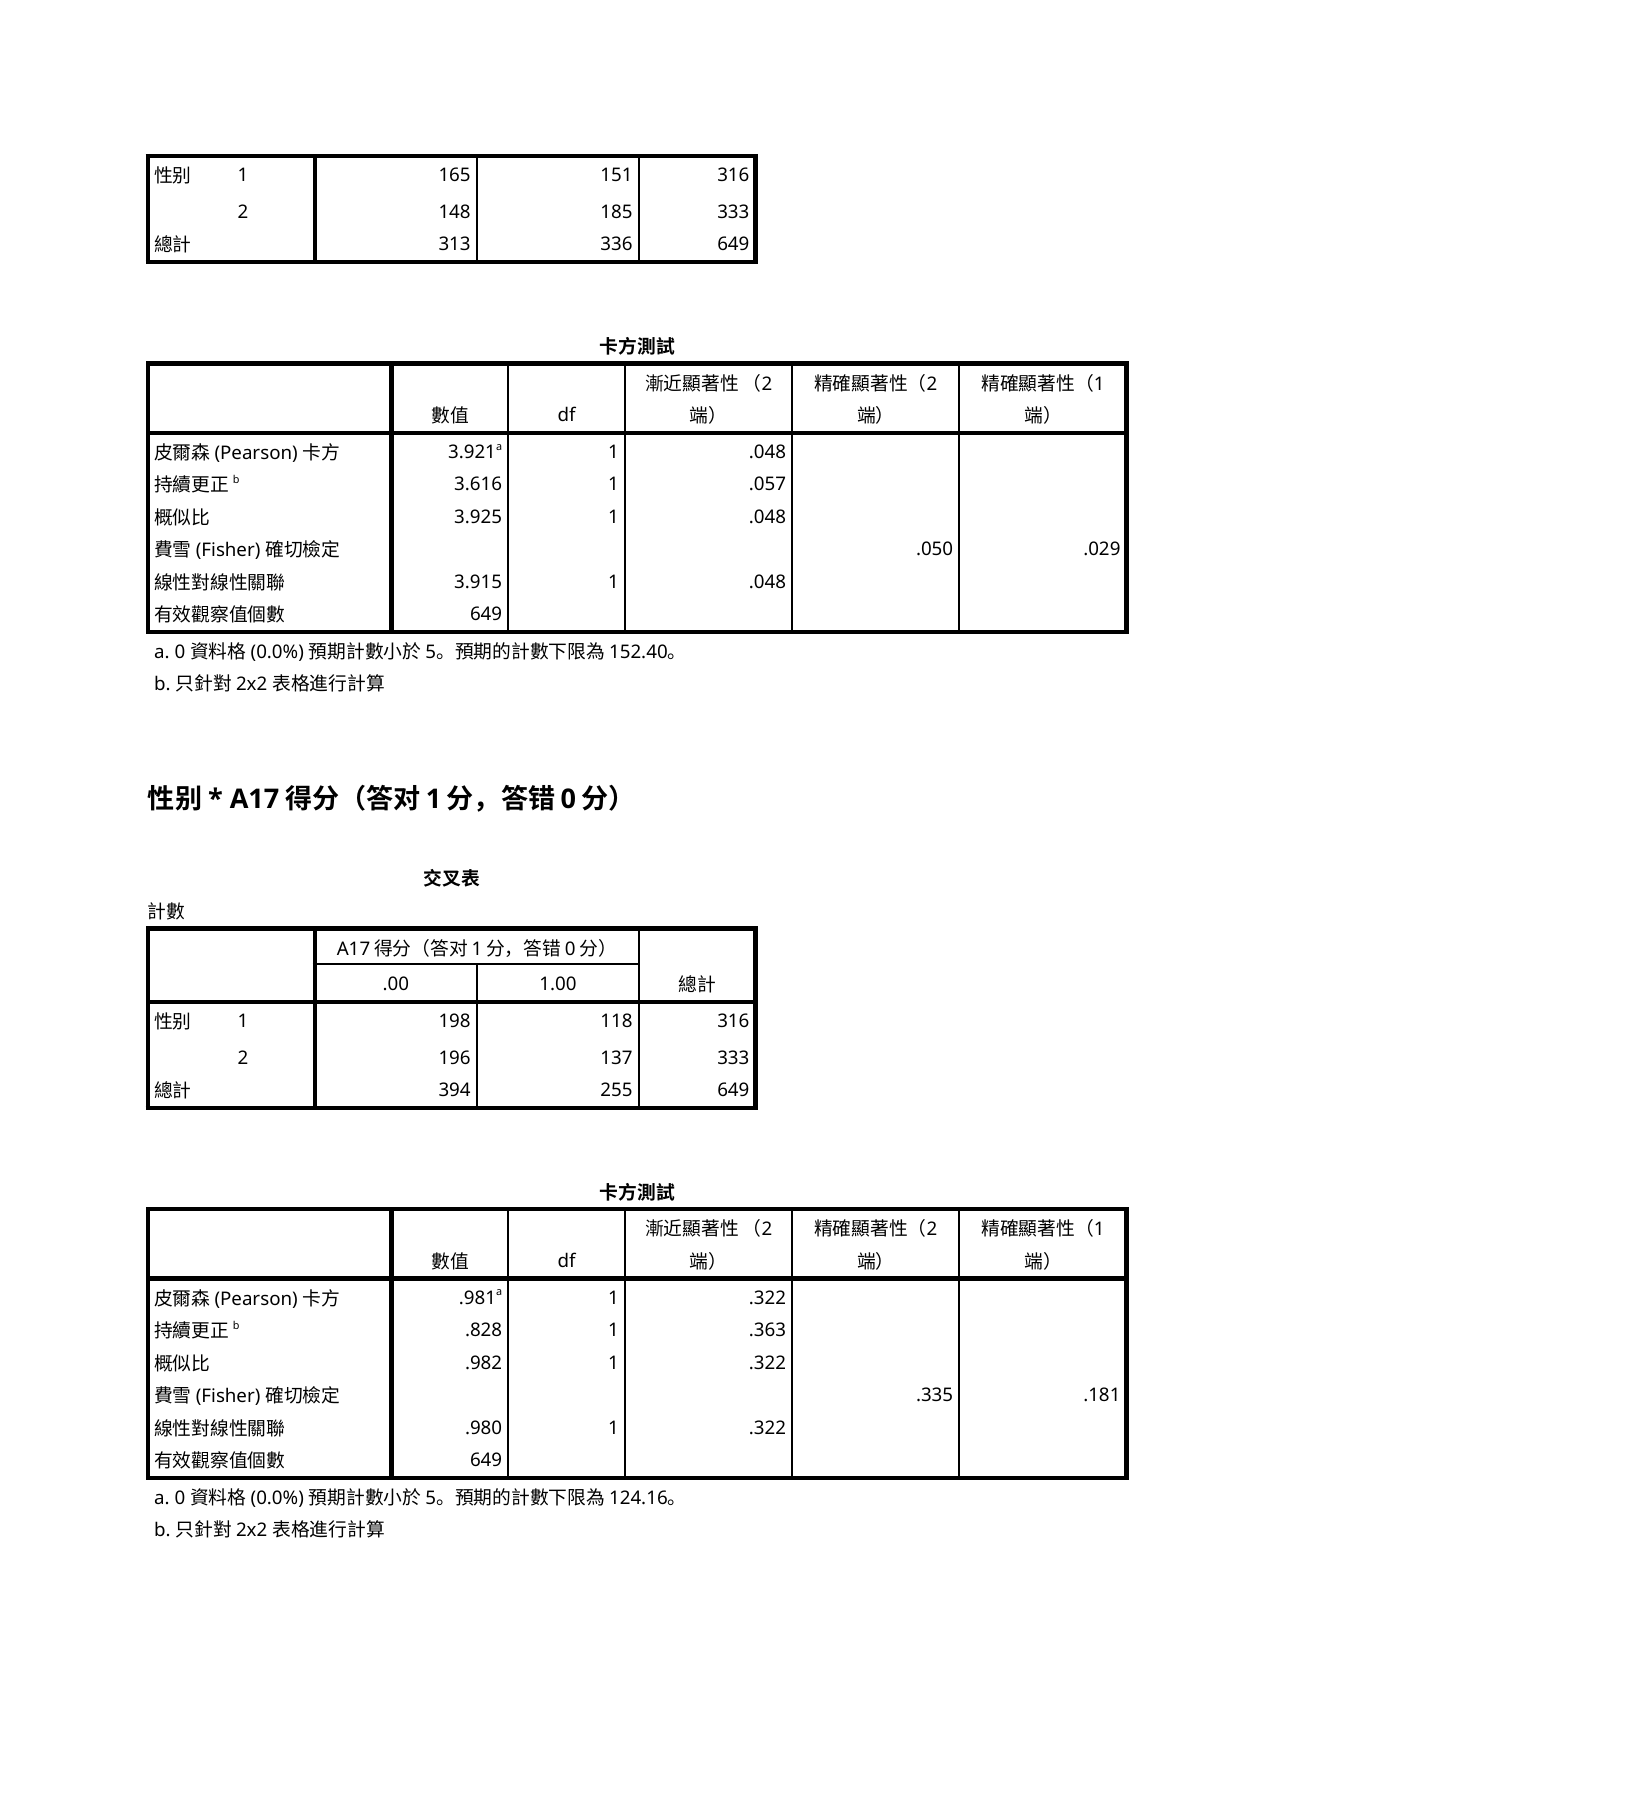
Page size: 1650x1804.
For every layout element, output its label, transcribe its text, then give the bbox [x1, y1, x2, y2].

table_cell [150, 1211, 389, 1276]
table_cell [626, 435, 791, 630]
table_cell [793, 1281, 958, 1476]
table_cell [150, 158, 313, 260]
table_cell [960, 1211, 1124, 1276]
text 性别 * A17得分（答对1分，答错0分） [148, 764, 1502, 829]
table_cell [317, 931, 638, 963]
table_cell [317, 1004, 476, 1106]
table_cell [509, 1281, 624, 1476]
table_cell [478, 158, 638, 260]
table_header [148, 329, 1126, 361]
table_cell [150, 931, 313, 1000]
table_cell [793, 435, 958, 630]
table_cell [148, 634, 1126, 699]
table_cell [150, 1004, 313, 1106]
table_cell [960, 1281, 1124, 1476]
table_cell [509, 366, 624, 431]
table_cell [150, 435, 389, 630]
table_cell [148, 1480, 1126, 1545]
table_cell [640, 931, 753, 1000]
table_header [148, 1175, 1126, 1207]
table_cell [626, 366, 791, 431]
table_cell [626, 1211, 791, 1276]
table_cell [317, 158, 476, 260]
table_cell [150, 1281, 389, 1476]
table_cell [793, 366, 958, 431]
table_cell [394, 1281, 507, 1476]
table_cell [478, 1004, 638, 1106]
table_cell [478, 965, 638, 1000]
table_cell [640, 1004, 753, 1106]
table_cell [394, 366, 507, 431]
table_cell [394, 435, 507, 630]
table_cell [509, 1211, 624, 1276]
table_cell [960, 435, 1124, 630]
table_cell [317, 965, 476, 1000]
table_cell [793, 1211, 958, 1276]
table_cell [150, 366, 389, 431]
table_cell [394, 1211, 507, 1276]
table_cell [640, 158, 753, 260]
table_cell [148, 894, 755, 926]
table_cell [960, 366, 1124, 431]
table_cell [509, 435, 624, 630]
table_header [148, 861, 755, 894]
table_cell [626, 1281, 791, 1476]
